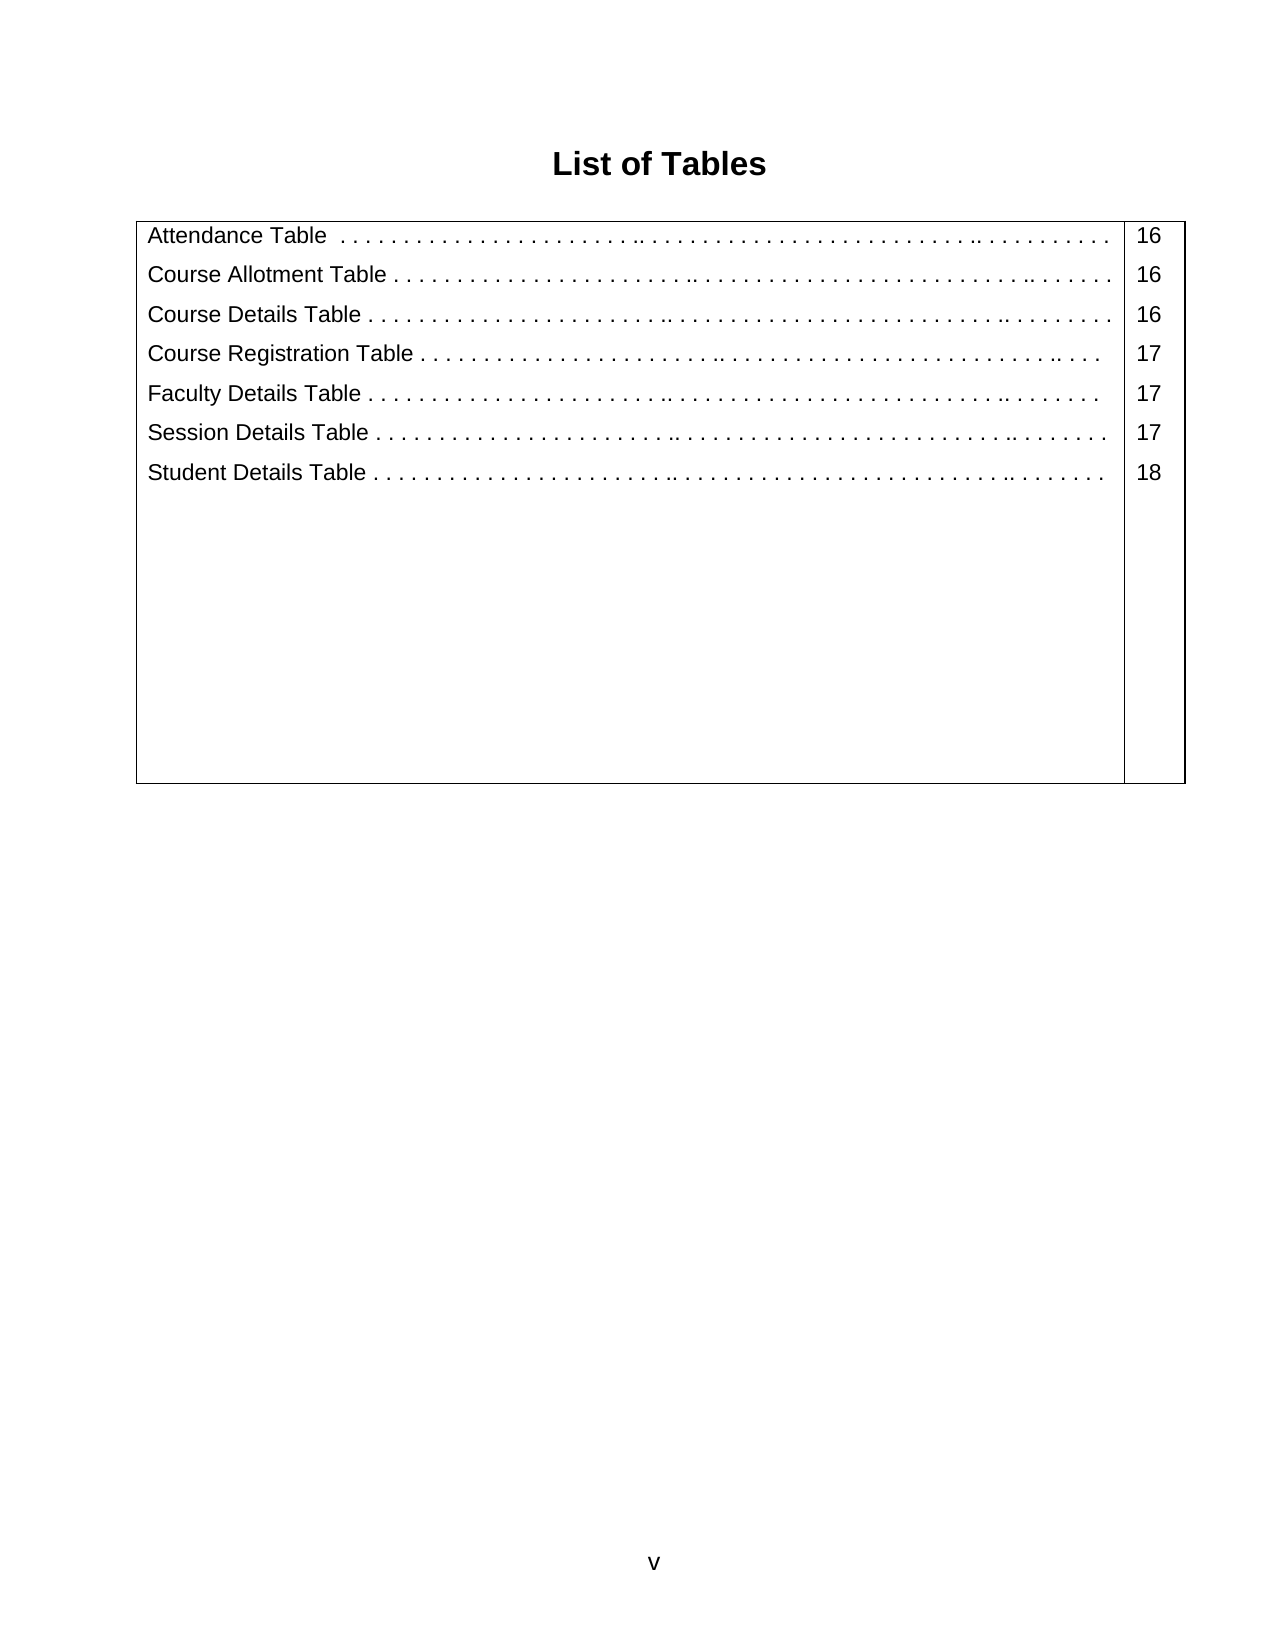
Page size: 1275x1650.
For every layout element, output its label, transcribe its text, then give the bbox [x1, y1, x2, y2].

table_header 16 16 16 17 17 17 18 [1125, 222, 1184, 782]
text List of Tables [135, 144, 1183, 182]
table_header Attendance Table . . . . . . . . . . . . . . . . . . . . . . . .. . . . . . . . . . . . . . . . . . . . . . . . . . .. . . . . . . . . . . Course Allotment Table . . . . . . . . . . . . . . . . . . . . . . . .. . . . . . . . . . . . . . . . . . . . . . . . . . .. . . . . . . Course Details Table . . . . . . . . . . . . . . . . . . . . . . . .. . . . . . . . . . . . . . . . . . . . . . . . . . .. . . . . . . . . Course Registration Table . . . . . . . . . . . . . . . . . . . . . . . .. . . . . . . . . . . . . . . . . . . . . . . . . . .. . . . Faculty Details Table . . . . . . . . . . . . . . . . . . . . . . . .. . . . . . . . . . . . . . . . . . . . . . . . . . .. . . . . . . . Session Details Table . . . . . . . . . . . . . . . . . . . . . . . .. . . . . . . . . . . . . . . . . . . . . . . . . . .. . . . . . . . Student Details Table . . . . . . . . . . . . . . . . . . . . . . . .. . . . . . . . . . . . . . . . . . . . . . . . . . .. . . . . . . . [137, 222, 1124, 782]
